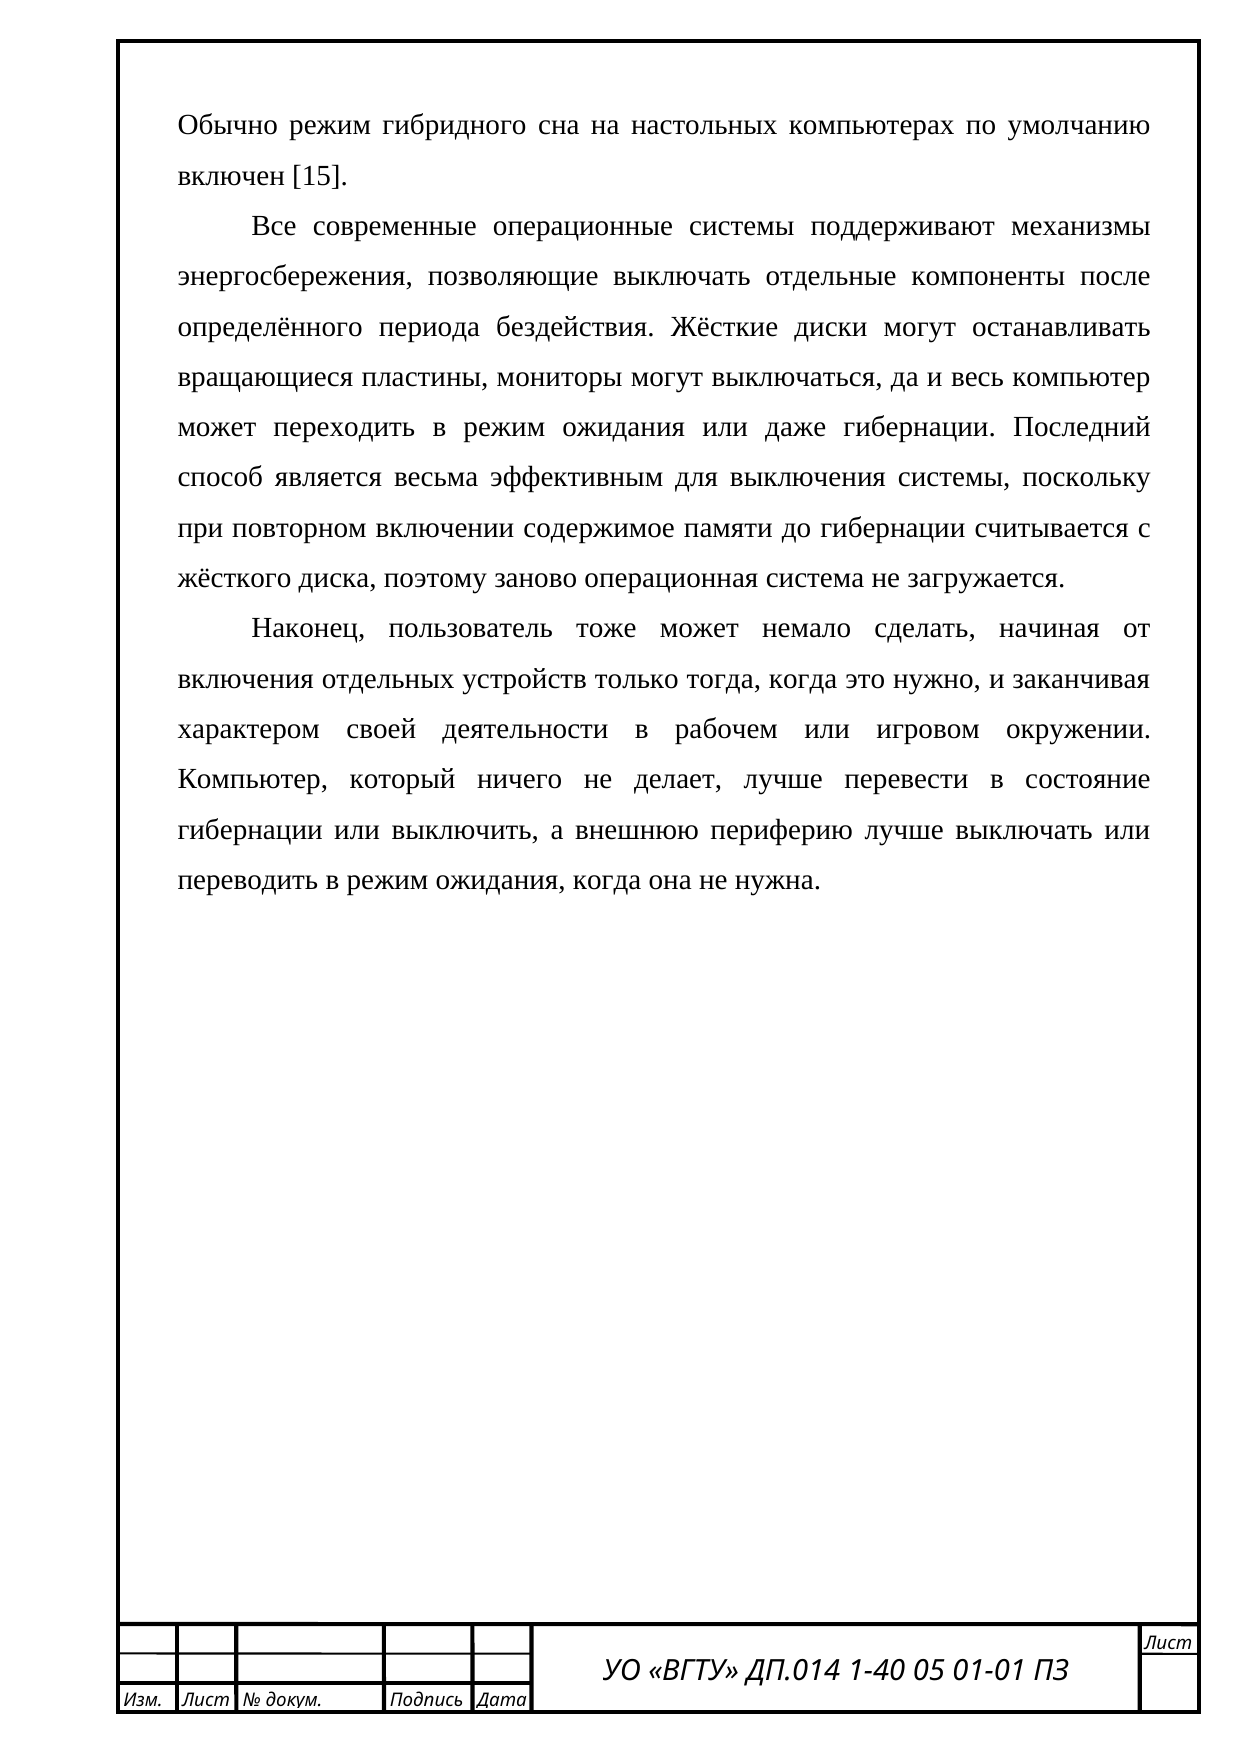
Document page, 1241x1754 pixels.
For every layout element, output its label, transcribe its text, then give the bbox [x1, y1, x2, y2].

text Все современные операционные системы поддерживают механизмы энергосбережения, позволяющие выключать отдельные компоненты после определённого периода бездействия. Жёсткие диски могут останавливать вращающиеся пластины, мониторы могут выключаться, да и весь компьютер может переходить в режим ожидания или даже гибернации. Последний способ является весьма эффективным для выключения системы, поскольку при повторном включении содержимое памяти до гибернации считывается с жёсткого диска, поэтому заново операционная система не загружается. [177, 208, 1152, 594]
text Наконец, пользователь тоже может немало сделать, начиная от включения отдельных устройств только тогда, когда это нужно, и заканчивая характером своей деятельности в рабочем или игровом окружении. Компьютер, который ничего не делает, лучше перевести в состояние гибернации или выключить, а внешнюю периферию лучше выключать или переводить в режим ожидания, когда она не нужна. [177, 611, 1152, 896]
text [177, 107, 1152, 191]
